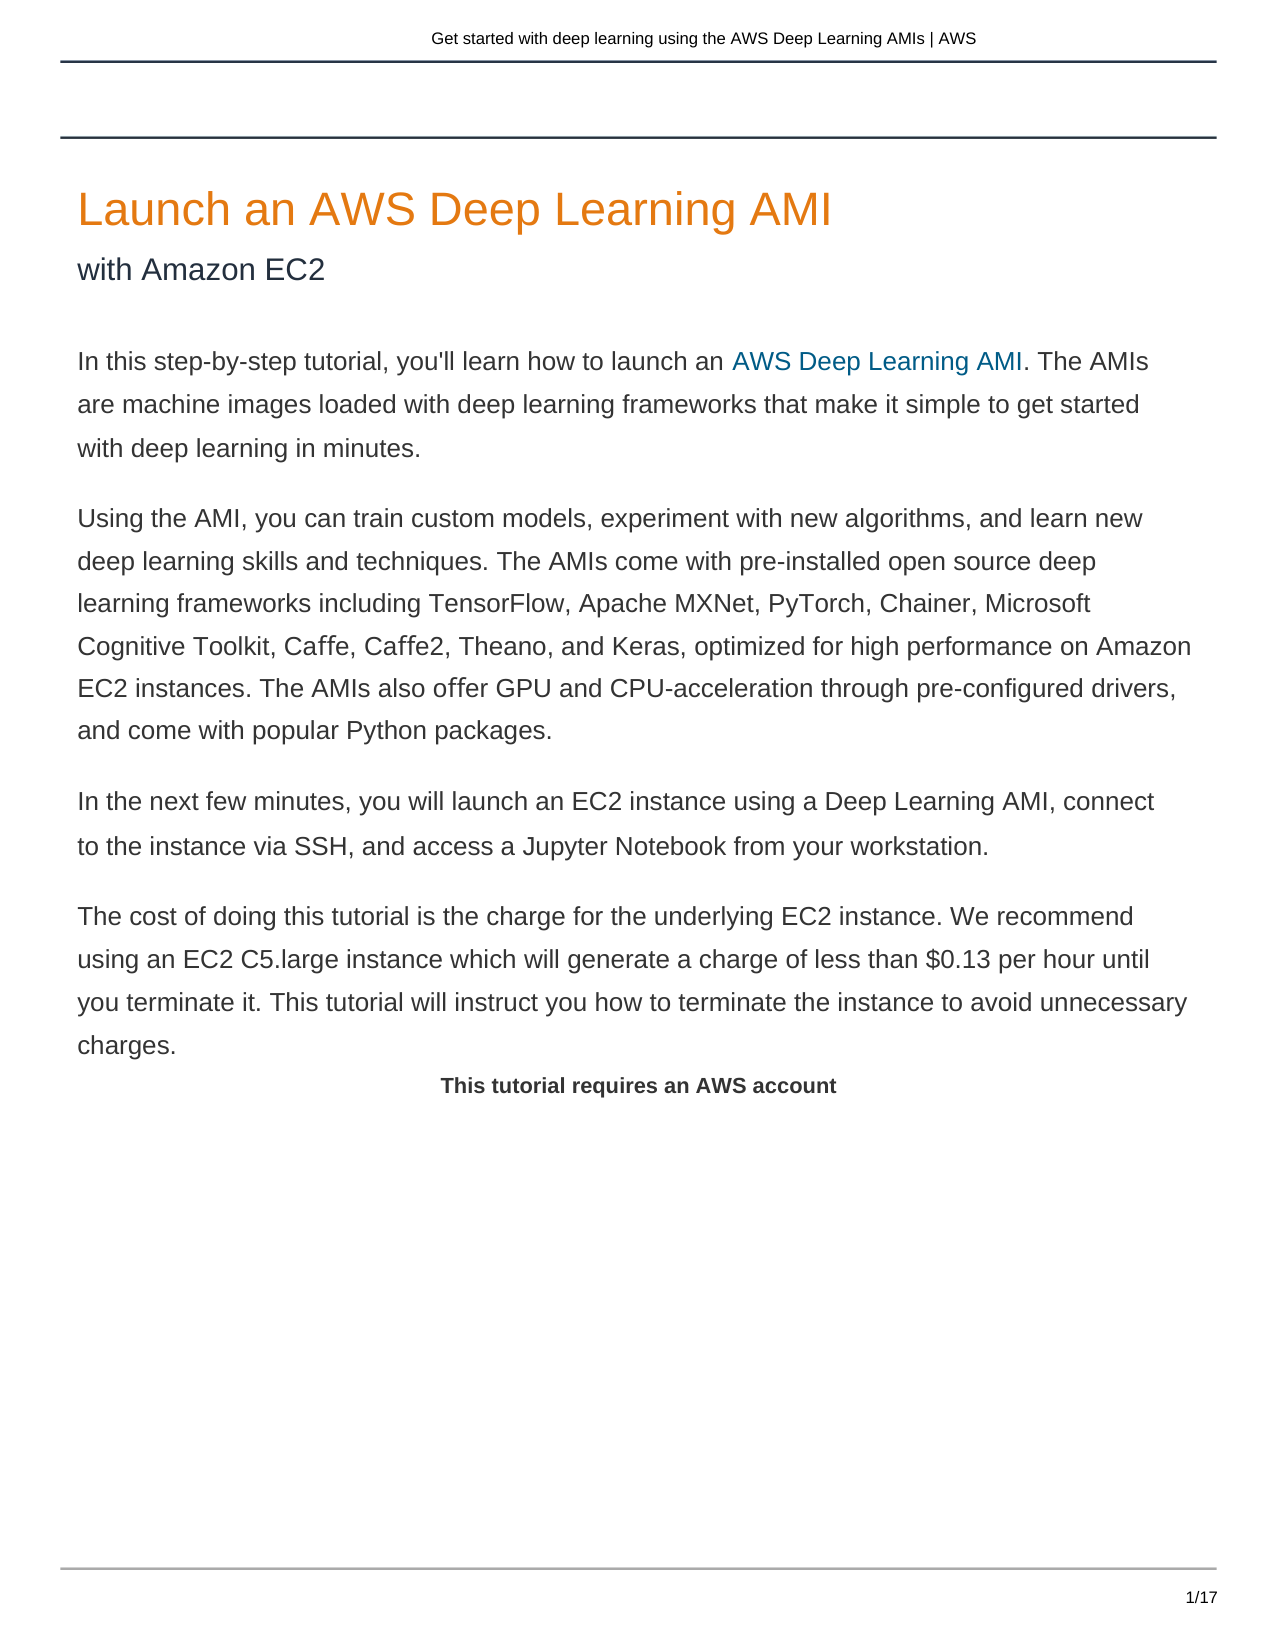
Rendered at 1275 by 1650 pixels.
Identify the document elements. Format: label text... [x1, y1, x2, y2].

text Get started with deep learning using the AWS Deep Learning AMIs | AWS [54, 29, 1221, 48]
text with Amazon EC2 [77, 251, 1221, 287]
text In this step-by-step tutorial, you'll learn how to launch an AWS Deep Learning AMI. The AMIs are machine images loaded with deep learning frameworks that make it simple to get started with deep learning in minutes. [77, 346, 1187, 463]
text Using the AMI, you can train custom models, experiment with new algorithms, and learn new deep learning skills and techniques. The AMIs come with pre-installed open source deep learning frameworks including TensorFlow, Apache MXNet, PyTorch, Chainer, Microsoft Cognitive Toolkit, Caﬀe, Caﬀe2, Theano, and Keras, optimized for high performance on Amazon EC2 instances. The AMIs also oﬀer GPU and CPU-acceleration through pre-configured drivers, and come with popular Python packages. [77, 503, 1196, 745]
text The cost of doing this tutorial is the charge for the underlying EC2 instance. We recommend using an EC2 C5.large instance which will generate a charge of less than $0.13 per hour until you terminate it. This tutorial will instruct you how to terminate the instance to avoid unnecessary charges. [77, 901, 1198, 1060]
text Launch an AWS Deep Learning AMI [77, 181, 1221, 235]
text 1/17 [54, 1588, 1221, 1607]
picture [60, 135, 1217, 139]
text In the next few minutes, you will launch an EC2 instance using a Deep Learning AMI, connect to the instance via SSH, and access a Jupyter Notebook from your workstation. [77, 786, 1179, 861]
text This tutorial requires an AWS account [54, 1073, 1223, 1098]
